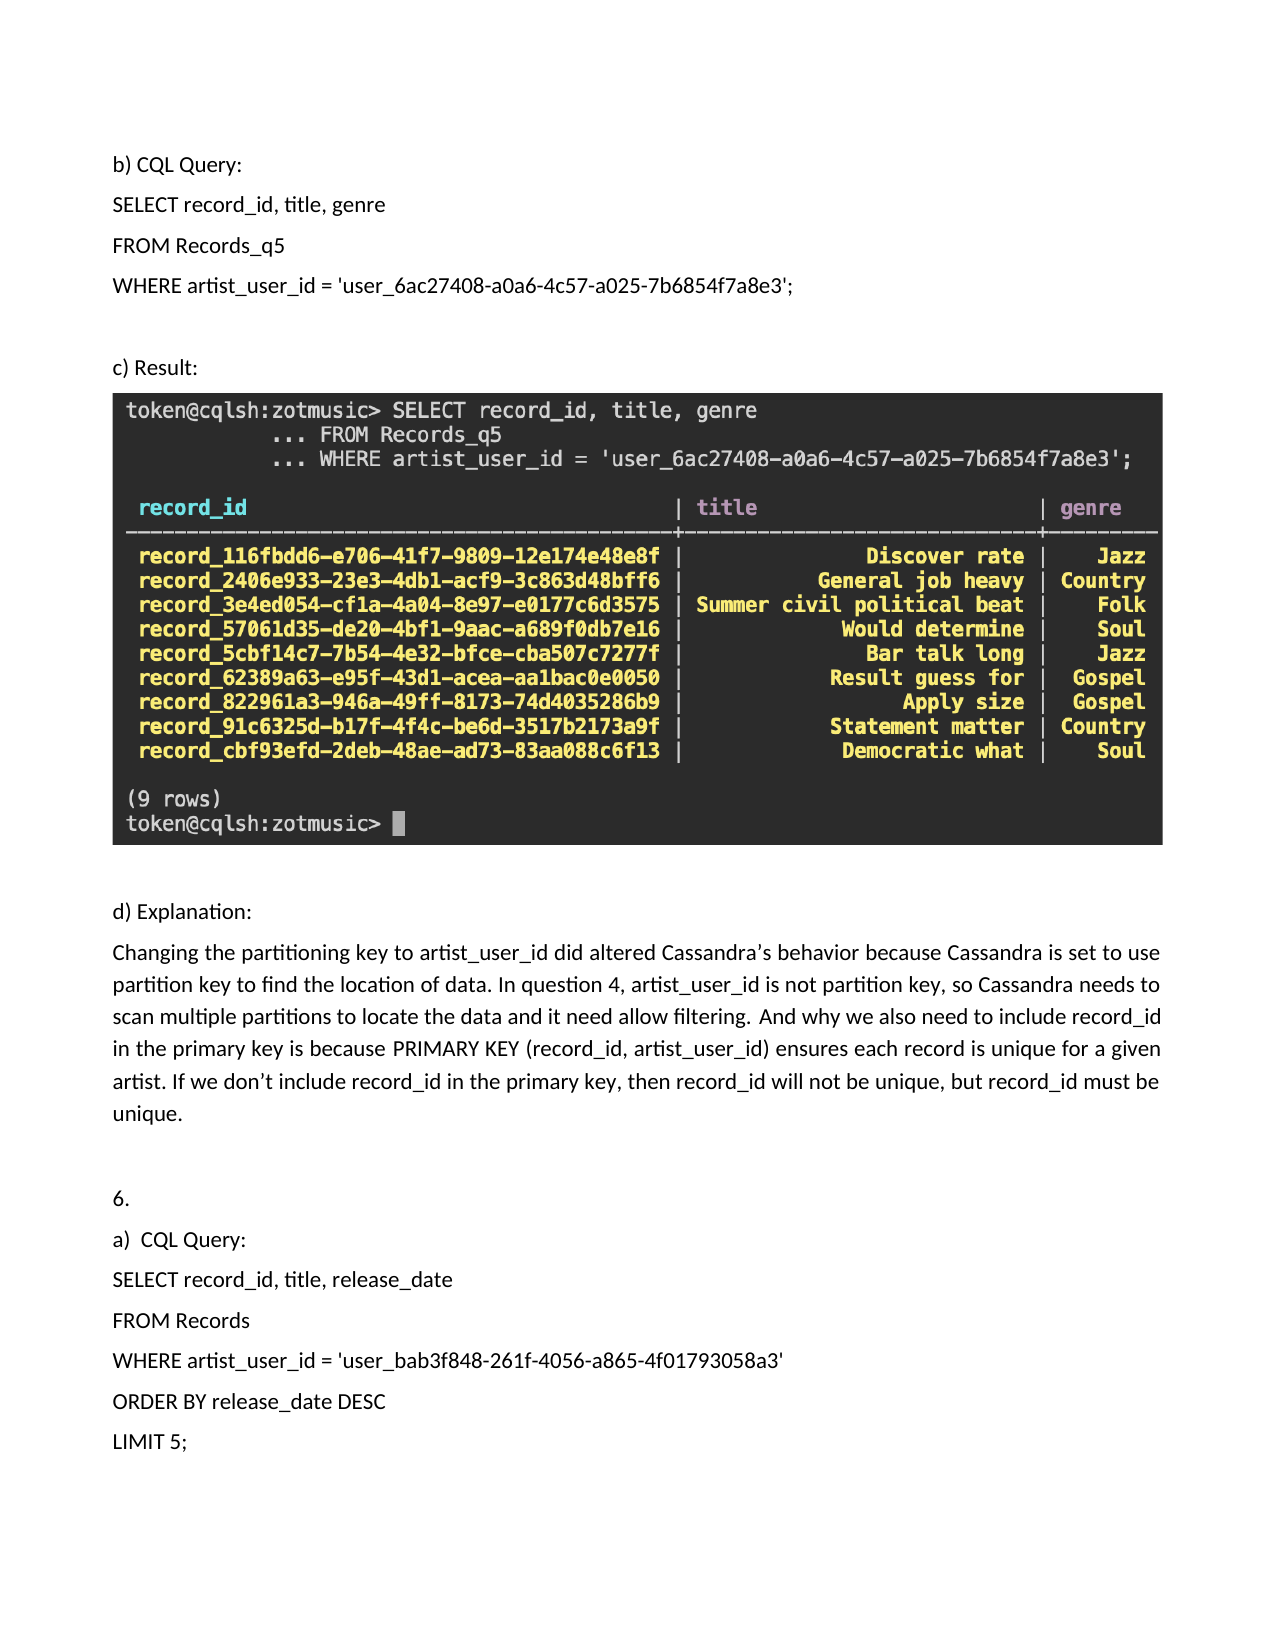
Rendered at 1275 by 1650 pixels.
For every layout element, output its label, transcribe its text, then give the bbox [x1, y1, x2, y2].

text LIMIT 5; [112, 1427, 1162, 1455]
text d) Explanation: [112, 897, 1162, 926]
text a) CQL Query: [112, 1225, 1162, 1253]
text ORDER BY release_date DESC [112, 1387, 1162, 1415]
text SELECT record_id, title, genre [112, 191, 1162, 218]
text b) CQL Query: [112, 150, 1162, 178]
text FROM Records_q5 [112, 231, 1162, 259]
text SELECT record_id, title, release_date [112, 1265, 1162, 1293]
text 6. [112, 1184, 1162, 1212]
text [112, 1346, 1162, 1374]
text Changing the partitioning key to artist_user_id did altered Cassandra’s behavior because Cassandra is set to use partition key to find the location of data. In question 4, artist_user_id is not partition key, so Cassandra needs to scan multiple partitions to locate the data and it need allow filtering. And why we also need to include record_id in the primary key is because PRIMARY KEY (record_id, artist_user_id) ensures each record is unique for a given artist. If we don’t include record_id in the primary key, then record_id will not be unique, but record_id must be unique. [112, 938, 1162, 1127]
text FROM Records [112, 1306, 1162, 1334]
text WHERE artist_user_id = 'user_6ac27408-a0a6-4c57-a025-7b6854f7a8e3'; [112, 272, 1162, 299]
text c) Result: [112, 353, 1162, 381]
picture [112, 393, 1163, 845]
